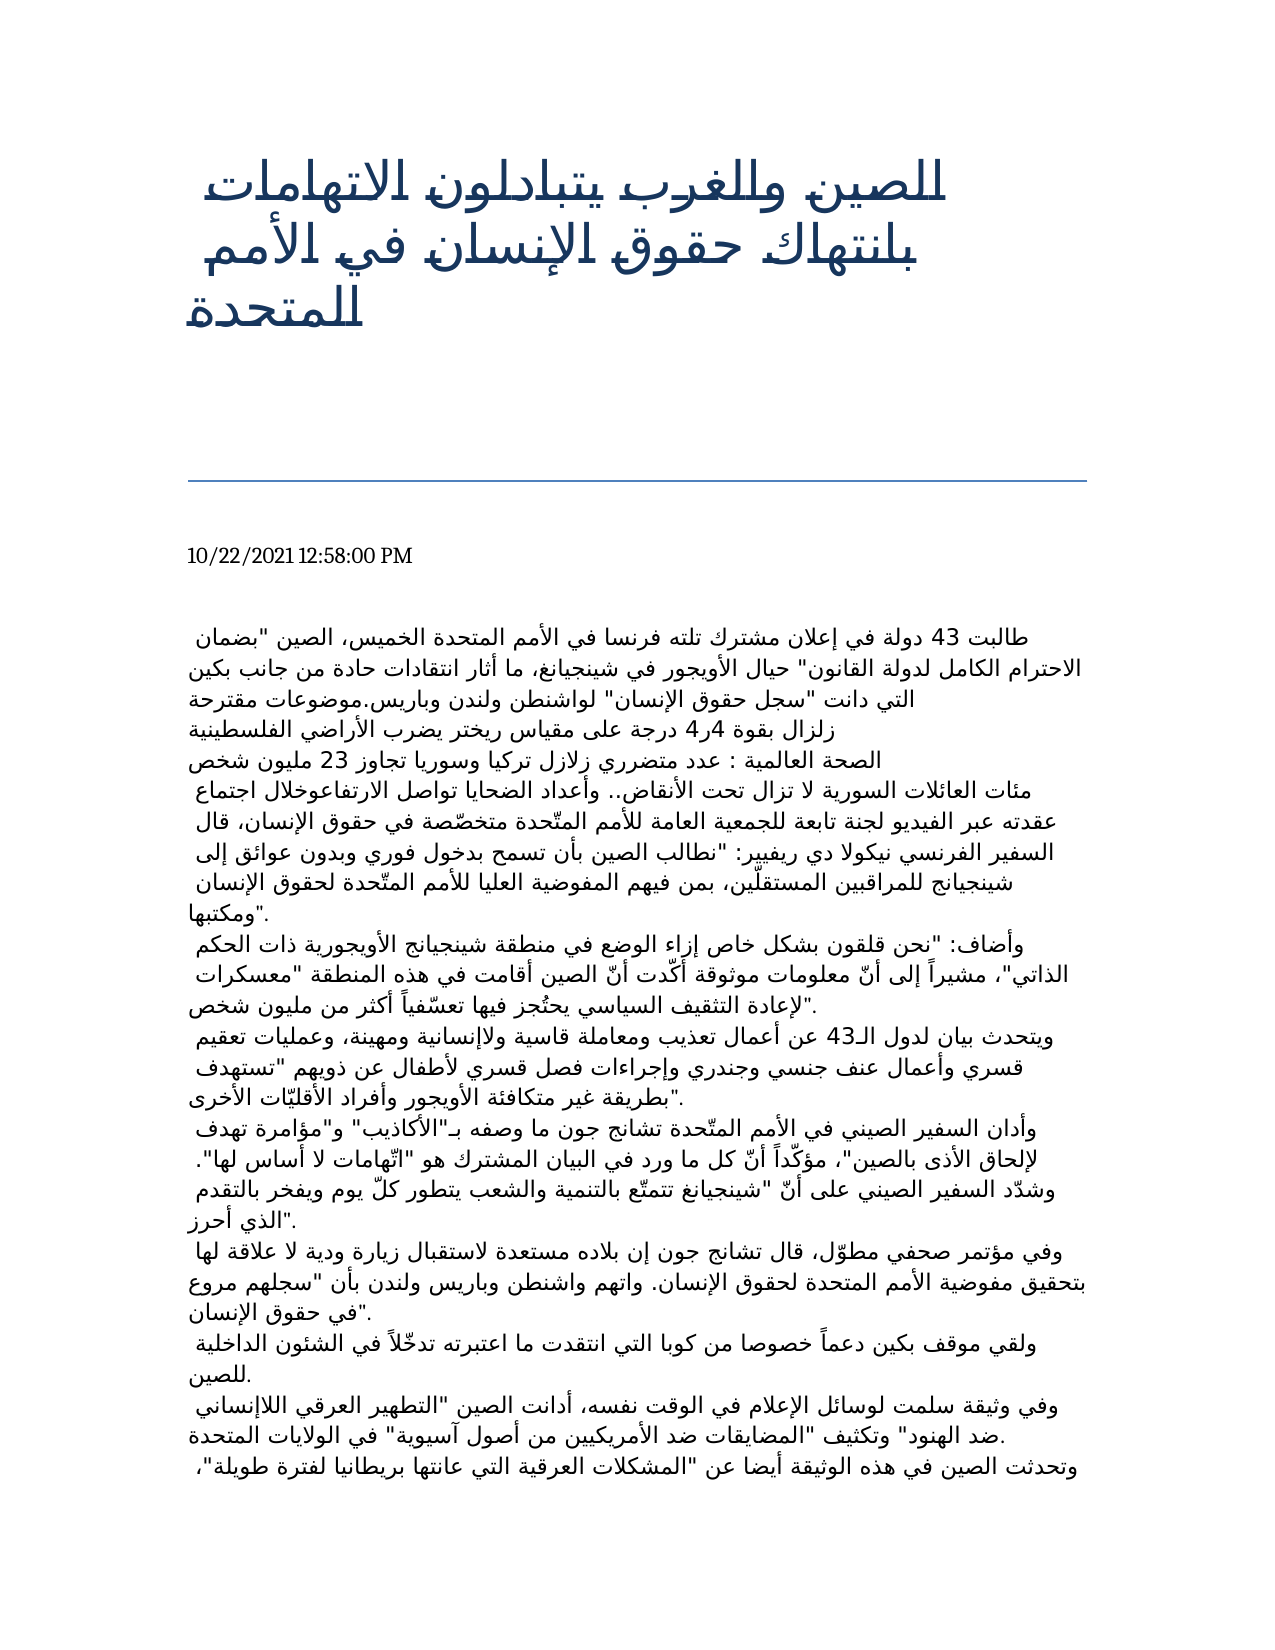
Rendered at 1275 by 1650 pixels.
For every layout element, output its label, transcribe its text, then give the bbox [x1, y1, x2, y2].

text 10/22/2021 12:58:00 PM [187, 513, 1087, 600]
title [187, 150, 1087, 482]
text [187, 624, 1087, 1480]
